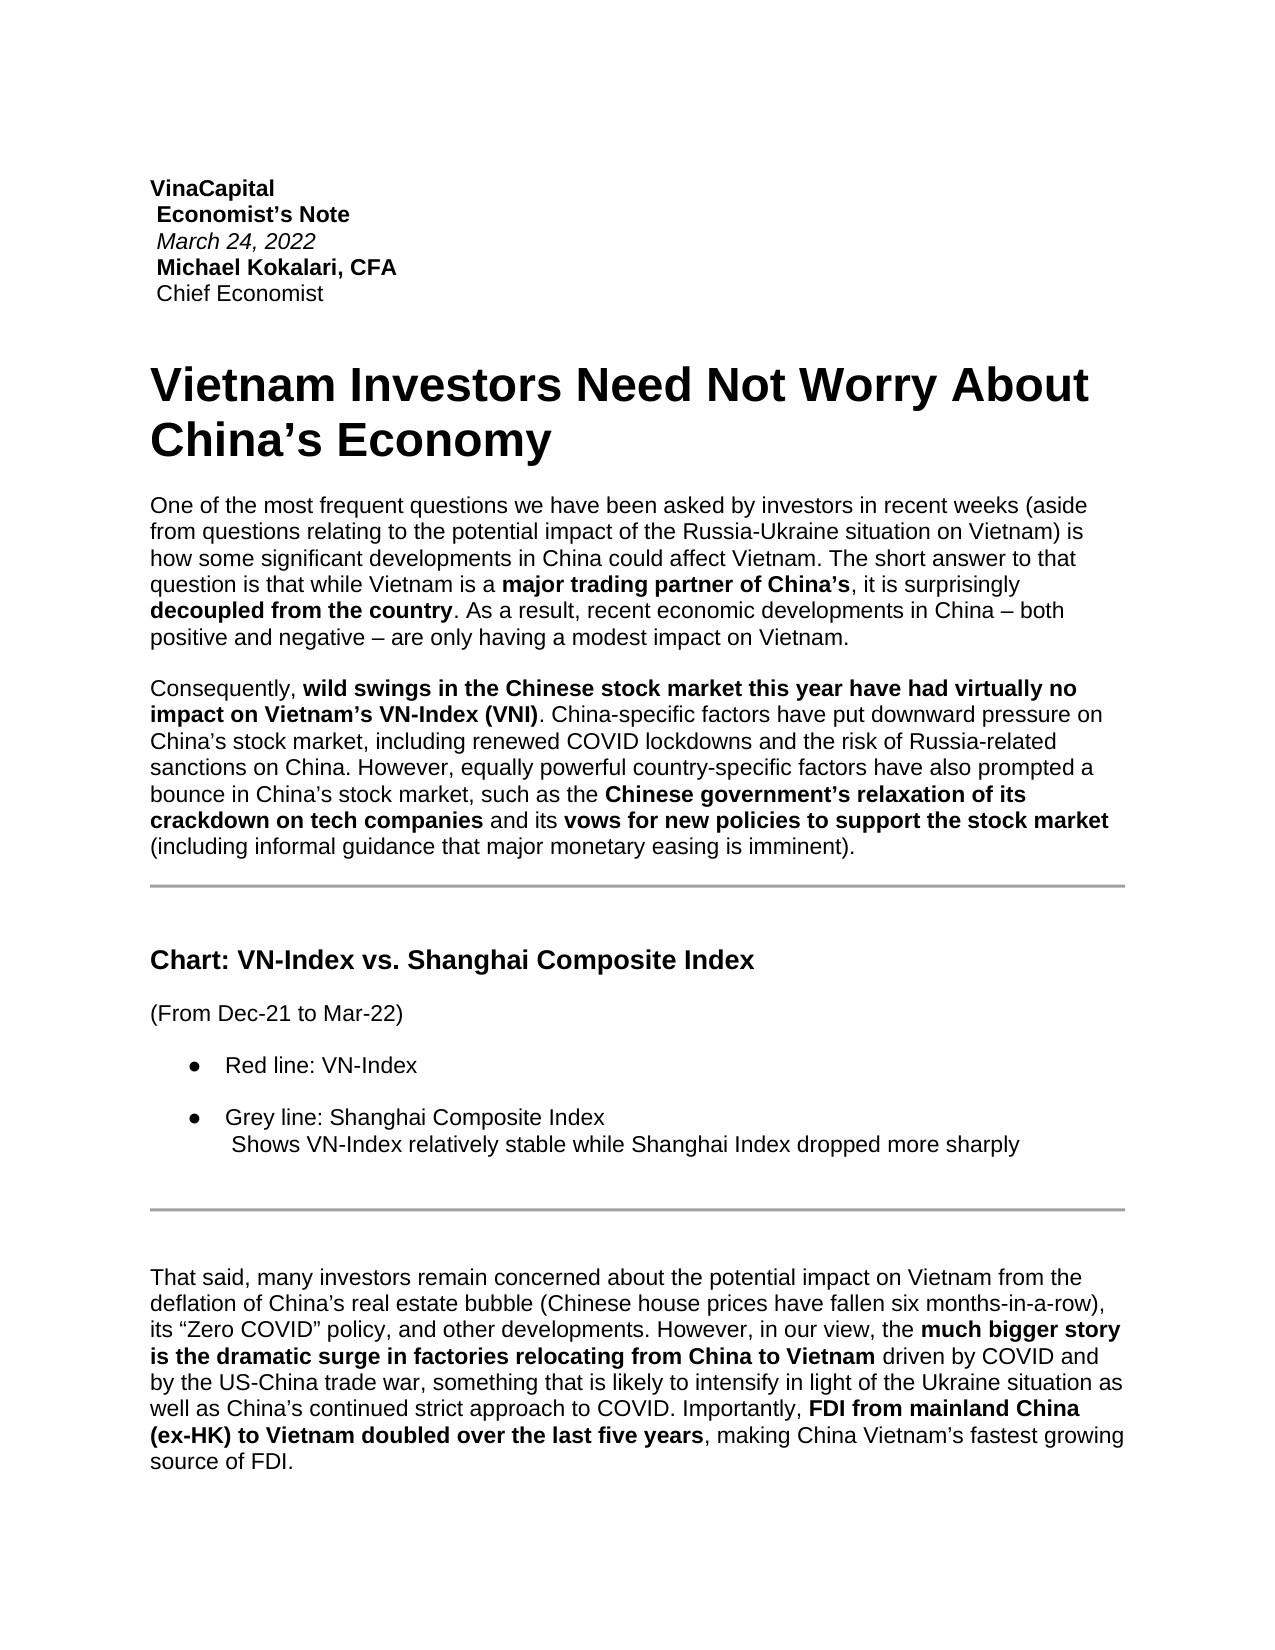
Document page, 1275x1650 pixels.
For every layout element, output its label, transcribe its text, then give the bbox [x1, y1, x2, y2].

text One of the most frequent questions we have been asked by investors in recent weeks (aside from questions relating to the potential impact of the Russia-Ukraine situation on Vietnam) is how some significant developments in China could affect Vietnam. The short answer to that question is that while Vietnam is a major trading partner of China’s, it is surprisingly decoupled from the country. As a result, recent economic developments in China – both positive and negative – are only having a modest impact on Vietnam. [150, 492, 1125, 650]
text (From Dec-21 to Mar-22) [150, 1000, 1125, 1027]
subtitle Chart: VN-Index vs. Shanghai Composite Index [150, 944, 1125, 975]
text VinaCapital Economist’s Note March 24, 2022 Michael Kokalari, CFA Chief Economist [150, 175, 1125, 307]
text That said, many investors remain concerned about the potential impact on Vietnam from the deflation of China’s real estate bubble (Chinese house prices have fallen six months-in-a-row), its “Zero COVID” policy, and other developments. However, in our view, the much bigger story is the dramatic surge in factories relocating from China to Vietnam driven by COVID and by the US-China trade war, something that is likely to intensify in light of the Ukraine situation as well as China’s continued strict approach to COVID. Importantly, FDI from mainland China (ex-HK) to Vietnam doubled over the last five years, making China Vietnam’s fastest growing source of FDI. [150, 1263, 1125, 1474]
text Consequently, wild swings in the Chinese stock market this year have had virtually no impact on Vietnam’s VN-Index (VNI). China-specific factors have put downward pressure on China’s stock market, including renewed COVID lockdowns and the risk of Russia-related sanctions on China. However, equally powerful country-specific factors have also prompted a bounce in China’s stock market, such as the Chinese government’s relaxation of its crackdown on tech companies and its vows for new policies to support the stock market (including informal guidance that major monetary easing is imminent). [150, 675, 1125, 859]
list Grey line: Shanghai Composite Index Shows VN-Index relatively stable while Shanghai Index dropped more sharply [187, 1104, 1125, 1183]
subtitle Vietnam Investors Need Not Worry About China’s Economy [150, 357, 1125, 467]
list Red line: VN-Index [187, 1052, 1125, 1104]
